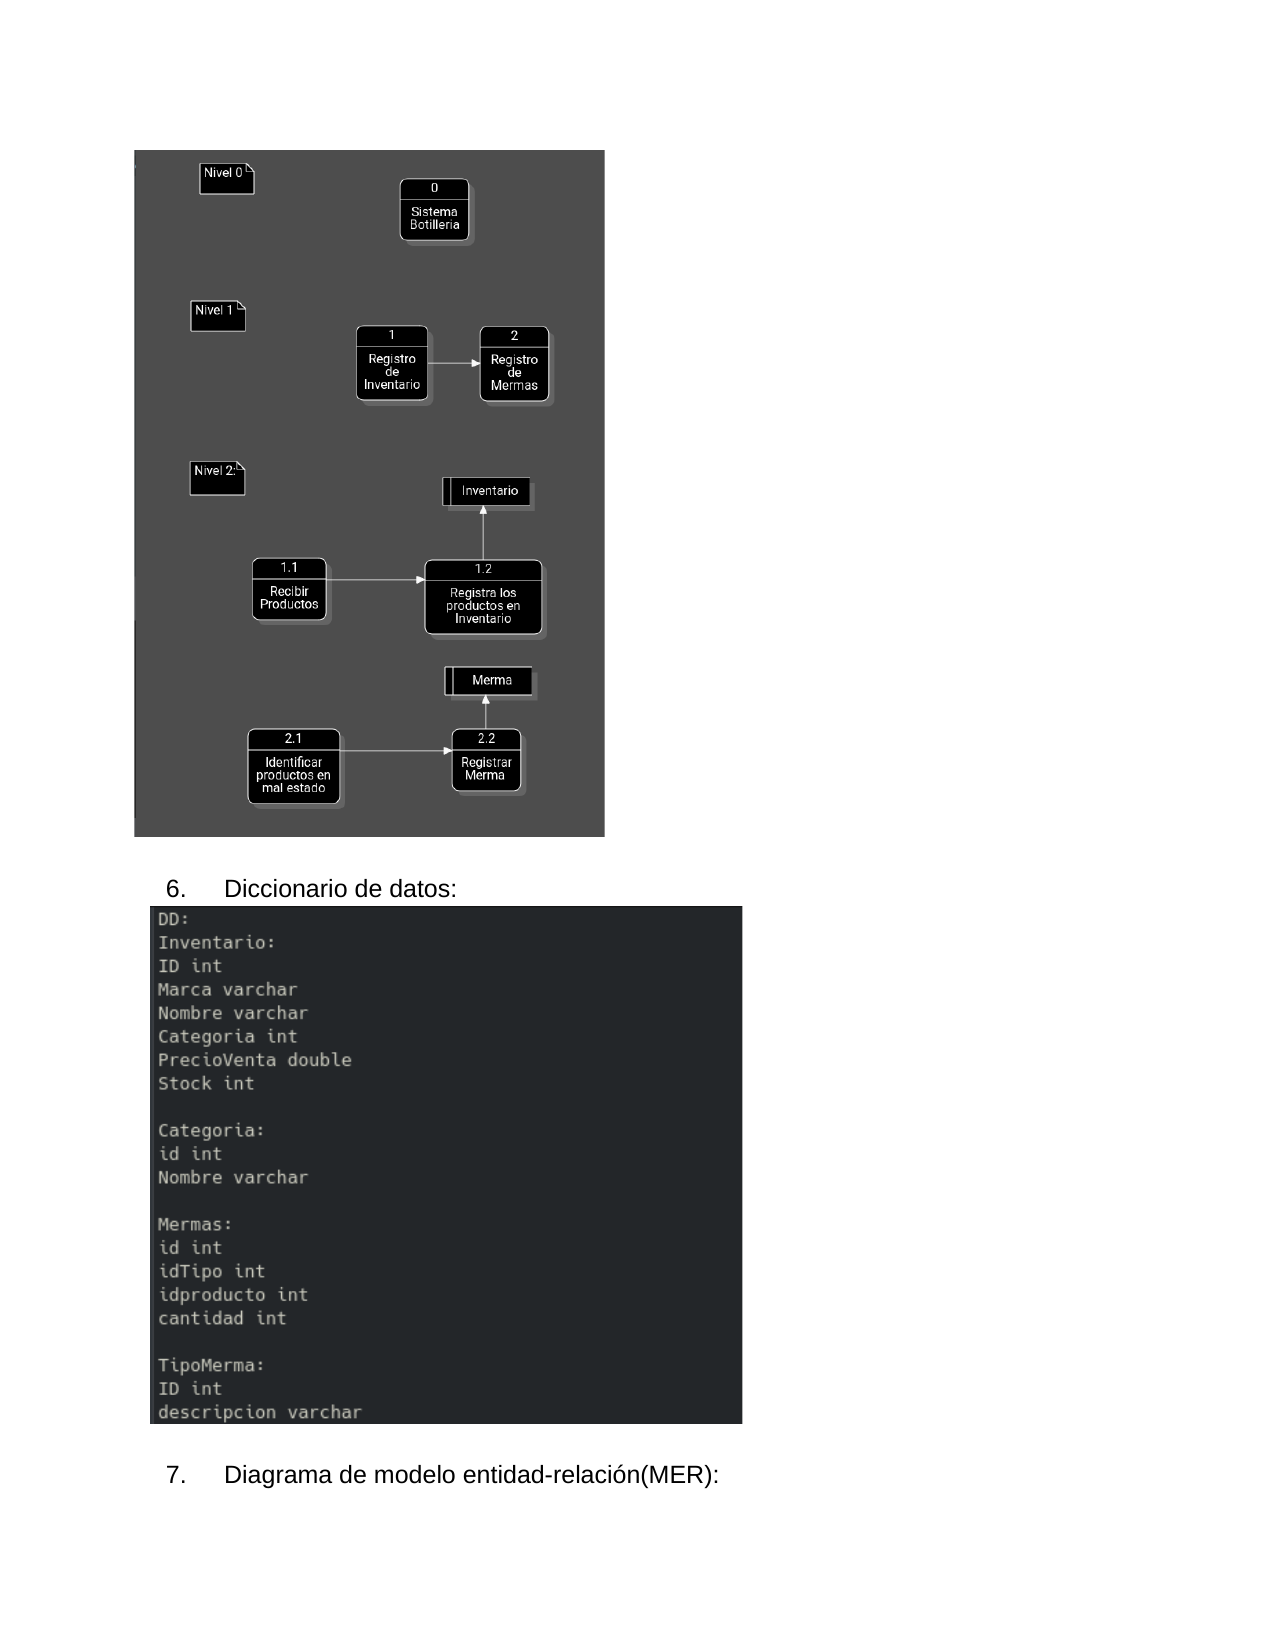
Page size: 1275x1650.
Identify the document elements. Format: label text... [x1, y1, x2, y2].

list Diagrama de modelo entidad-relación(MER): [186, 1460, 1125, 1489]
picture [134, 150, 605, 837]
picture [150, 906, 743, 1424]
list Diccionario de datos: [186, 873, 1125, 902]
